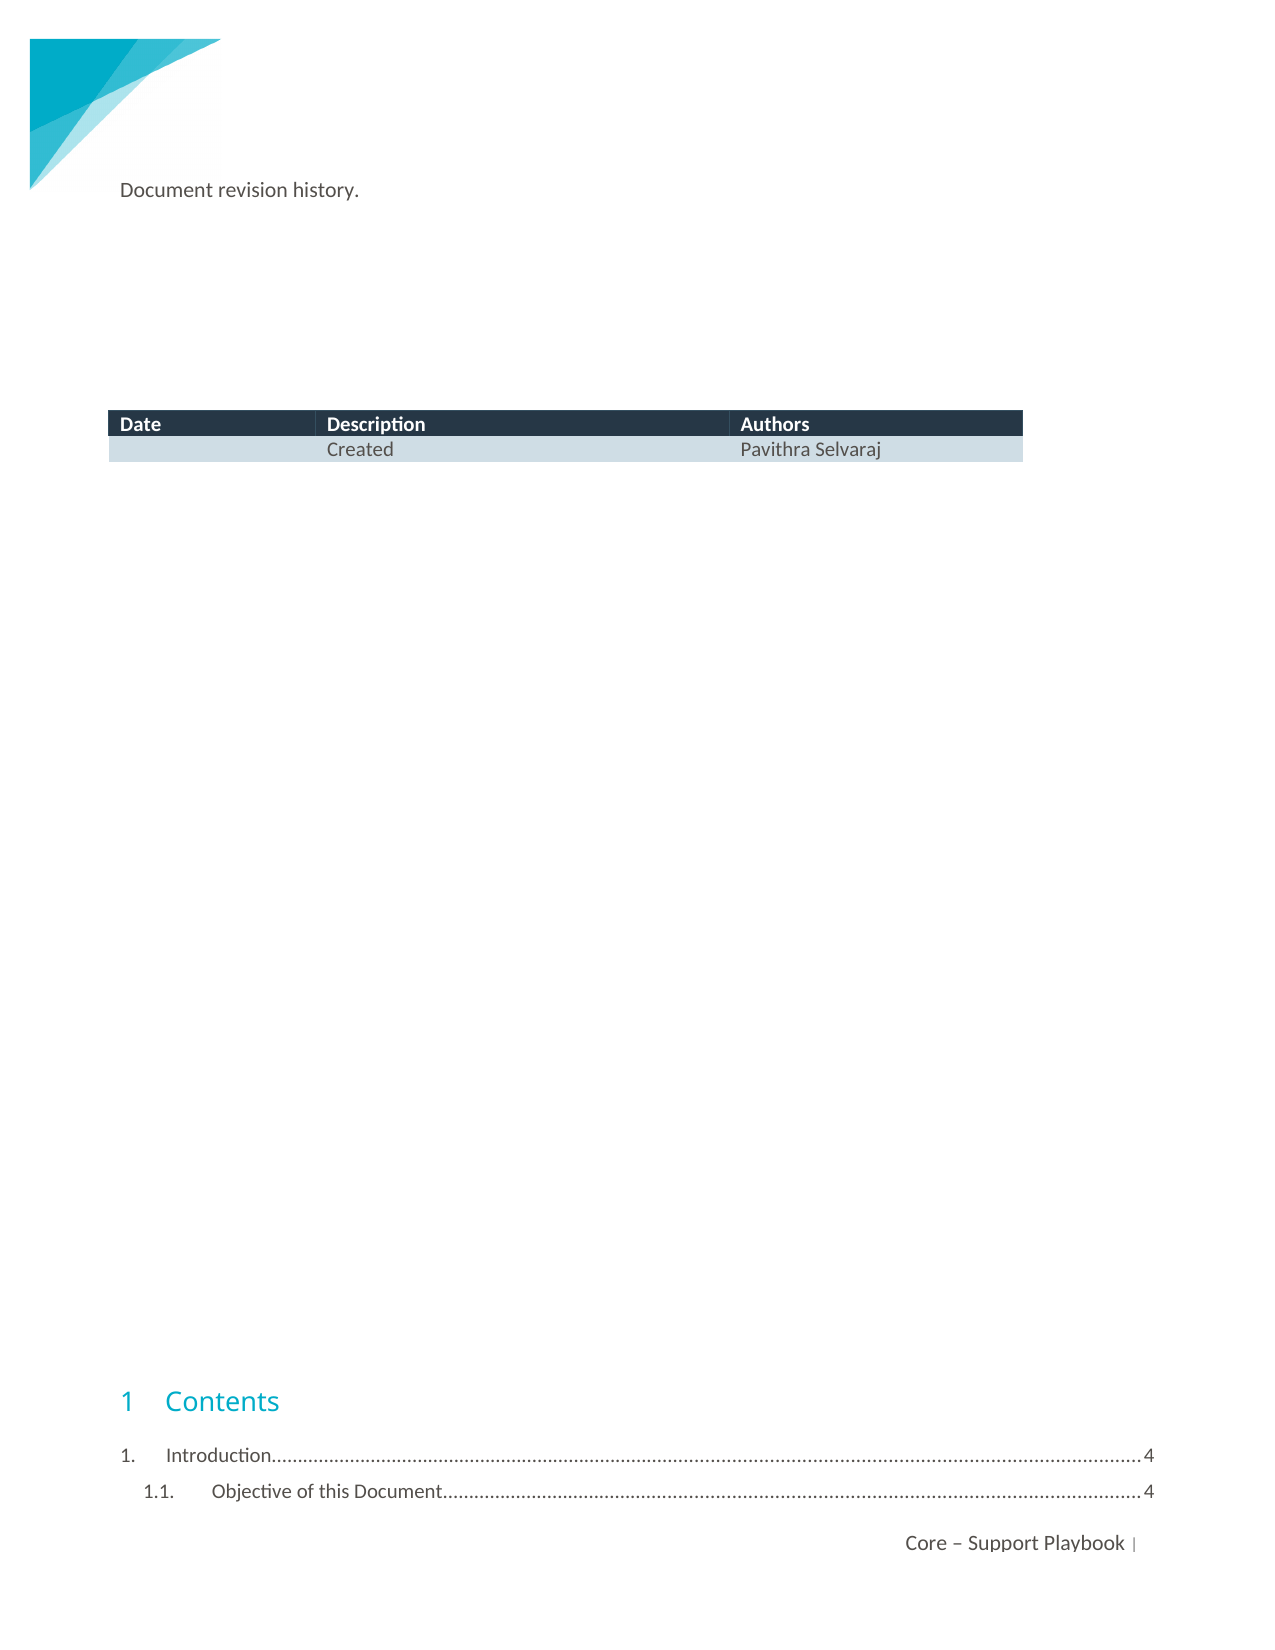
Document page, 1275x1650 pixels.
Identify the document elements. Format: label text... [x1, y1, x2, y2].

table_cell Created [316, 436, 729, 462]
table_cell Pavithra Selvaraj [729, 436, 1023, 462]
text Document revision history. [120, 177, 1155, 203]
table_header Description [316, 411, 729, 436]
table_cell [109, 436, 316, 462]
picture [29, 38, 223, 192]
table_header Authors [730, 411, 1022, 436]
table_header Date [109, 411, 315, 436]
